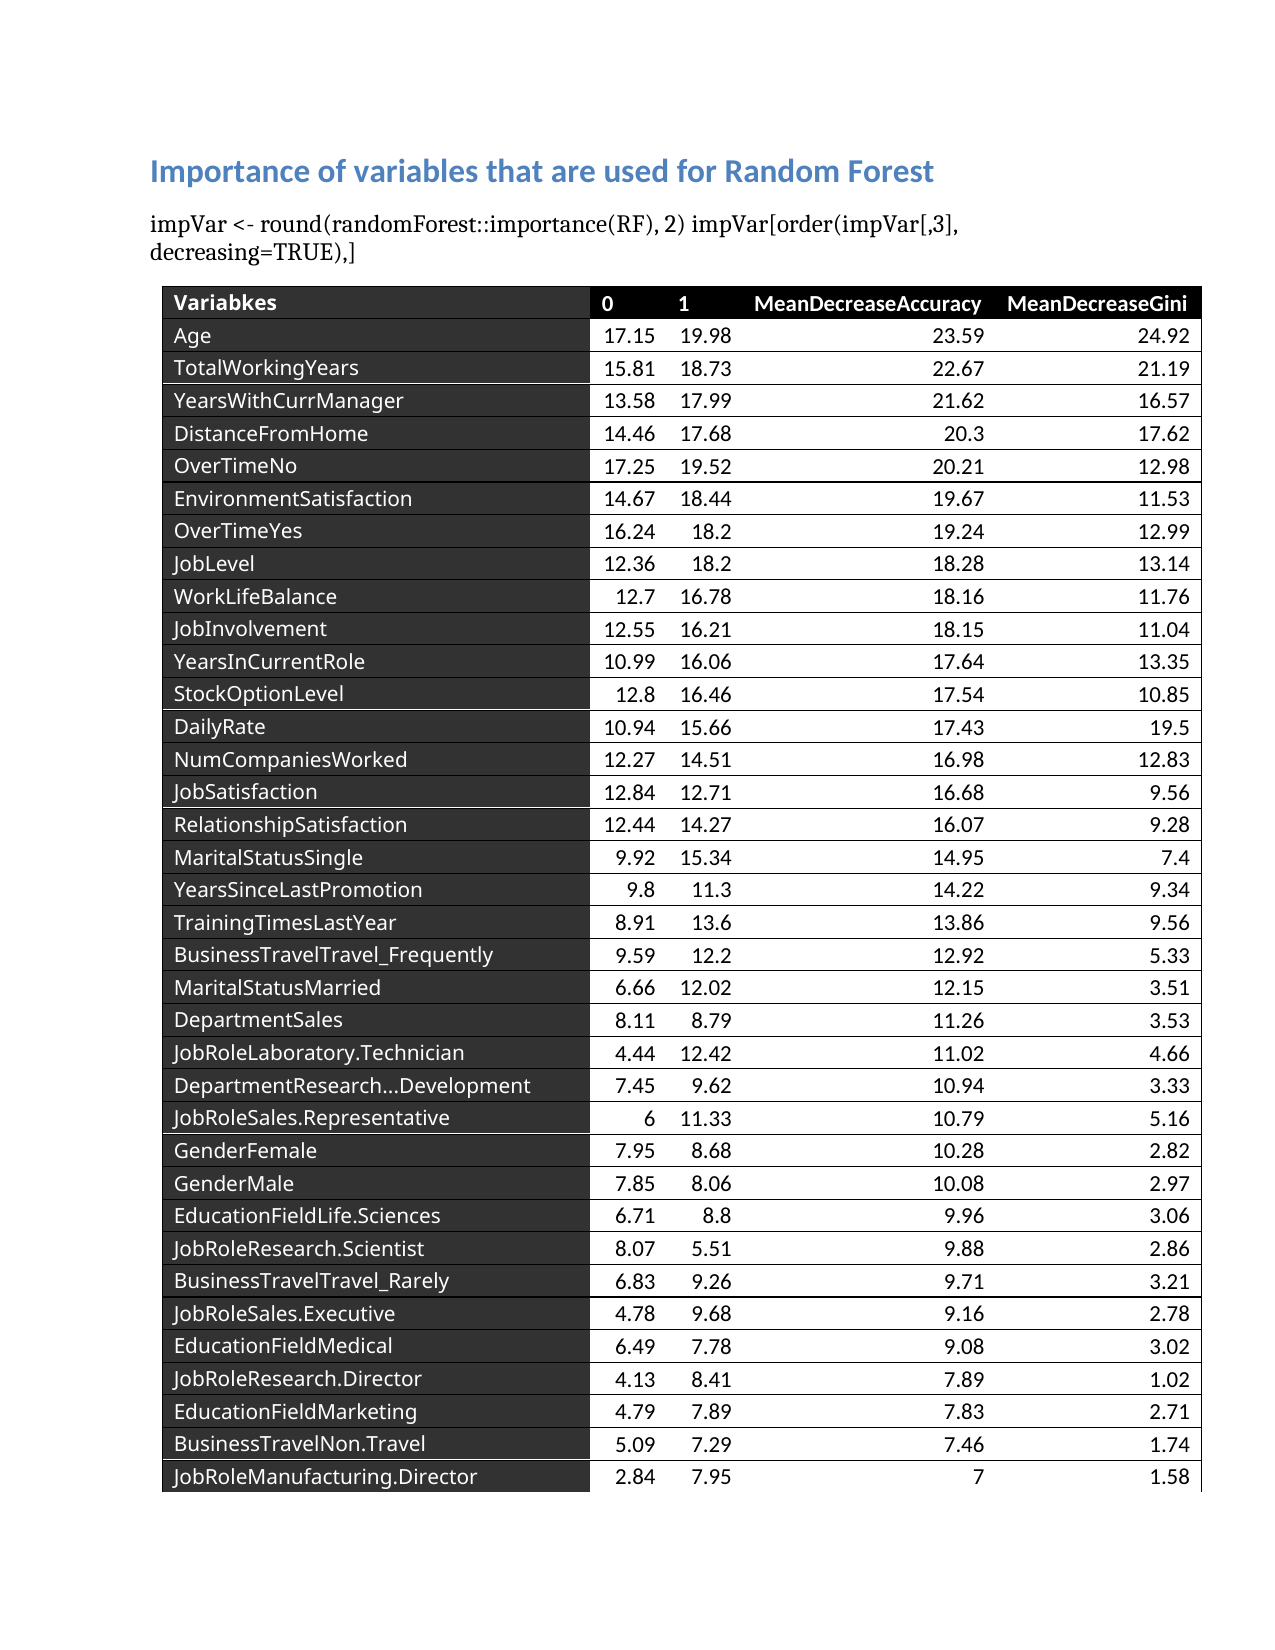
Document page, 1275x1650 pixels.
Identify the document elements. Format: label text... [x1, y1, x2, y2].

table_cell 8.91 [590, 906, 666, 938]
table_cell 11.26 [743, 1004, 996, 1036]
table_cell 5.51 [666, 1232, 743, 1264]
table_cell 7.4 [996, 841, 1201, 873]
table_cell 13.86 [743, 906, 996, 938]
table_cell 4.13 [590, 1363, 666, 1394]
table_cell 15.34 [666, 841, 743, 873]
table_cell 8.11 [590, 1004, 666, 1036]
table_cell 9.56 [996, 906, 1201, 938]
table_cell 1.74 [996, 1428, 1201, 1459]
table_cell 16.24 [590, 515, 666, 547]
table_cell 10.28 [743, 1135, 996, 1166]
table_cell 16.06 [666, 645, 743, 677]
table_cell 14.22 [743, 874, 996, 905]
table_cell 17.15 [590, 319, 666, 351]
table_cell YearsSinceLastPromotion [163, 874, 590, 905]
table_cell 18.16 [743, 580, 996, 612]
table_cell 13.58 [590, 385, 666, 416]
table_cell 12.83 [996, 743, 1201, 775]
table_cell 7.85 [590, 1167, 666, 1199]
table_cell 5.16 [996, 1102, 1201, 1133]
table_cell 9.96 [743, 1200, 996, 1231]
table_cell 8.8 [666, 1200, 743, 1231]
table_cell 18.2 [666, 548, 743, 579]
table_cell 12.98 [996, 450, 1201, 481]
table_cell RelationshipSatisfaction [163, 809, 590, 840]
table_cell 2.71 [996, 1395, 1201, 1427]
table_cell JobRoleSales.Executive [163, 1298, 590, 1329]
table_cell JobRoleResearch.Scientist [163, 1232, 590, 1264]
table_cell 6.49 [590, 1330, 666, 1362]
table_cell 9.62 [666, 1069, 743, 1101]
table_cell 8.79 [666, 1004, 743, 1036]
table_cell TrainingTimesLastYear [163, 906, 590, 938]
table_cell 16.57 [996, 385, 1201, 416]
table_cell 4.66 [996, 1037, 1201, 1068]
table_cell 7.46 [743, 1428, 996, 1459]
table_cell BusinessTravelTravel_Rarely [163, 1265, 590, 1296]
table_cell 6.71 [590, 1200, 666, 1231]
table_cell BusinessTravelNon.Travel [163, 1428, 590, 1459]
table_cell 17.43 [743, 711, 996, 742]
table_cell 7.95 [590, 1135, 666, 1166]
table_cell 3.21 [996, 1265, 1201, 1296]
table_cell 17.99 [666, 385, 743, 416]
table_cell 3.33 [996, 1069, 1201, 1101]
table_cell 16.46 [666, 678, 743, 709]
table_cell JobRoleResearch.Director [163, 1363, 590, 1394]
table_cell 10.99 [590, 645, 666, 677]
table_cell 11.3 [666, 874, 743, 905]
table_cell 12.71 [666, 776, 743, 807]
table_cell 14.51 [666, 743, 743, 775]
table_cell 12.42 [666, 1037, 743, 1068]
table_cell 7.29 [666, 1428, 743, 1459]
table_cell 8.07 [590, 1232, 666, 1264]
table_cell 12.92 [743, 939, 996, 970]
table_cell BusinessTravelTravel_Frequently [163, 939, 590, 970]
table_cell 12.27 [590, 743, 666, 775]
table_cell 6 [590, 1102, 666, 1133]
table_cell DepartmentSales [163, 1004, 590, 1036]
table_cell 16.68 [743, 776, 996, 807]
table_cell 3.53 [996, 1004, 1201, 1036]
table_cell 9.26 [666, 1265, 743, 1296]
table_cell 3.02 [996, 1330, 1201, 1362]
table_cell 12.02 [666, 971, 743, 1003]
table_cell TotalWorkingYears [163, 352, 590, 383]
table_cell 18.15 [743, 613, 996, 644]
table_cell 2.78 [996, 1298, 1201, 1329]
table_cell 17.68 [666, 417, 743, 449]
table_header 1 [666, 287, 743, 318]
table_cell 14.27 [666, 809, 743, 840]
table_cell 14.95 [743, 841, 996, 873]
table_cell 11.02 [743, 1037, 996, 1068]
table_cell 13.35 [996, 645, 1201, 677]
table_cell 12.55 [590, 613, 666, 644]
table_cell 10.79 [743, 1102, 996, 1133]
table_header MeanDecreaseGini [996, 287, 1201, 318]
table_cell 19.5 [996, 711, 1201, 742]
table_cell 12.99 [996, 515, 1201, 547]
table_cell 11.53 [996, 483, 1201, 514]
table_cell DistanceFromHome [163, 417, 590, 449]
table_cell 12.36 [590, 548, 666, 579]
table_cell DepartmentResearch...Development [163, 1069, 590, 1101]
table_cell MaritalStatusMarried [163, 971, 590, 1003]
table_cell 12.15 [743, 971, 996, 1003]
table_cell 24.92 [996, 319, 1201, 351]
table_cell 9.56 [996, 776, 1201, 807]
table_cell WorkLifeBalance [163, 580, 590, 612]
table_cell 2.84 [590, 1461, 666, 1492]
table_cell 2.97 [996, 1167, 1201, 1199]
table_cell 11.04 [996, 613, 1201, 644]
table_cell 16.78 [666, 580, 743, 612]
table_cell JobRoleSales.Representative [163, 1102, 590, 1133]
table_cell OverTimeYes [163, 515, 590, 547]
table_cell 23.59 [743, 319, 996, 351]
table_cell 20.21 [743, 450, 996, 481]
table_cell 13.14 [996, 548, 1201, 579]
table_cell 12.44 [590, 809, 666, 840]
table_cell 10.94 [590, 711, 666, 742]
table_cell 18.28 [743, 548, 996, 579]
table_cell 18.2 [666, 515, 743, 547]
table_cell 22.67 [743, 352, 996, 383]
table_header 0 [590, 287, 666, 318]
table_cell 10.94 [743, 1069, 996, 1101]
table_cell EducationFieldMedical [163, 1330, 590, 1362]
table_cell 10.08 [743, 1167, 996, 1199]
table_cell 8.06 [666, 1167, 743, 1199]
table_cell 9.16 [743, 1298, 996, 1329]
table_cell YearsWithCurrManager [163, 385, 590, 416]
table_cell 13.6 [666, 906, 743, 938]
table_cell 4.78 [590, 1298, 666, 1329]
table_cell 17.54 [743, 678, 996, 709]
table_cell 11.76 [996, 580, 1201, 612]
table_cell 4.79 [590, 1395, 666, 1427]
table_cell 18.44 [666, 483, 743, 514]
table_cell YearsInCurrentRole [163, 645, 590, 677]
table_cell 2.86 [996, 1232, 1201, 1264]
table_cell 10.85 [996, 678, 1201, 709]
table_cell 12.8 [590, 678, 666, 709]
table_cell JobLevel [163, 548, 590, 579]
table_cell DailyRate [163, 711, 590, 742]
table_cell 8.68 [666, 1135, 743, 1166]
table_cell NumCompaniesWorked [163, 743, 590, 775]
table_cell 19.24 [743, 515, 996, 547]
table_cell 5.09 [590, 1428, 666, 1459]
table_header MeanDecreaseAccuracy [743, 287, 996, 318]
table_cell GenderFemale [163, 1135, 590, 1166]
table_cell 5.33 [996, 939, 1201, 970]
table_cell GenderMale [163, 1167, 590, 1199]
table_cell EducationFieldMarketing [163, 1395, 590, 1427]
table_cell 19.67 [743, 483, 996, 514]
table_cell 20.3 [743, 417, 996, 449]
table_cell 12.84 [590, 776, 666, 807]
table_cell 7 [743, 1461, 996, 1492]
table_cell 14.67 [590, 483, 666, 514]
table_cell 11.33 [666, 1102, 743, 1133]
table_cell JobRoleLaboratory.Technician [163, 1037, 590, 1068]
table_cell 16.07 [743, 809, 996, 840]
table_cell 7.95 [666, 1461, 743, 1492]
table_cell 9.71 [743, 1265, 996, 1296]
subtitle Importance of variables that are used for Random Forest [150, 150, 1125, 191]
table_cell 19.52 [666, 450, 743, 481]
table_cell EducationFieldLife.Sciences [163, 1200, 590, 1231]
table_header Variabkes [163, 287, 590, 318]
table_cell JobInvolvement [163, 613, 590, 644]
table_cell 6.66 [590, 971, 666, 1003]
table_cell 15.66 [666, 711, 743, 742]
table_cell 18.73 [666, 352, 743, 383]
table_cell 9.59 [590, 939, 666, 970]
table_cell 9.68 [666, 1298, 743, 1329]
table_cell JobSatisfaction [163, 776, 590, 807]
table_cell 7.78 [666, 1330, 743, 1362]
table_cell 9.8 [590, 874, 666, 905]
table_cell 9.28 [996, 809, 1201, 840]
table_cell 12.7 [590, 580, 666, 612]
table_cell StockOptionLevel [163, 678, 590, 709]
table_cell 15.81 [590, 352, 666, 383]
table_cell MaritalStatusSingle [163, 841, 590, 873]
table_cell 9.88 [743, 1232, 996, 1264]
table_cell 3.51 [996, 971, 1201, 1003]
table_cell 19.98 [666, 319, 743, 351]
table_cell 3.06 [996, 1200, 1201, 1231]
table_cell 8.41 [666, 1363, 743, 1394]
table_cell 4.44 [590, 1037, 666, 1068]
table_cell 17.25 [590, 450, 666, 481]
table_cell 1.02 [996, 1363, 1201, 1394]
table_cell 6.83 [590, 1265, 666, 1296]
table_cell OverTimeNo [163, 450, 590, 481]
table_cell 16.21 [666, 613, 743, 644]
table_cell Age [163, 319, 590, 351]
table_cell 7.89 [666, 1395, 743, 1427]
table_cell 17.62 [996, 417, 1201, 449]
table_cell 9.34 [996, 874, 1201, 905]
table_cell 1.58 [996, 1461, 1201, 1492]
table_cell 21.62 [743, 385, 996, 416]
table_cell JobRoleManufacturing.Director [163, 1461, 590, 1492]
table_cell 9.08 [743, 1330, 996, 1362]
text impVar <- round(randomForest::importance(RF), 2) impVar[order(impVar[,3], decreasing=TRUE),] [150, 209, 1125, 267]
table_cell 21.19 [996, 352, 1201, 383]
table_cell 7.89 [743, 1363, 996, 1394]
table_cell 16.98 [743, 743, 996, 775]
table_cell 12.2 [666, 939, 743, 970]
table_cell EnvironmentSatisfaction [163, 483, 590, 514]
table_cell 9.92 [590, 841, 666, 873]
table_cell 2.82 [996, 1135, 1201, 1166]
table_cell 7.83 [743, 1395, 996, 1427]
table_cell 17.64 [743, 645, 996, 677]
table_cell 14.46 [590, 417, 666, 449]
table_cell 7.45 [590, 1069, 666, 1101]
